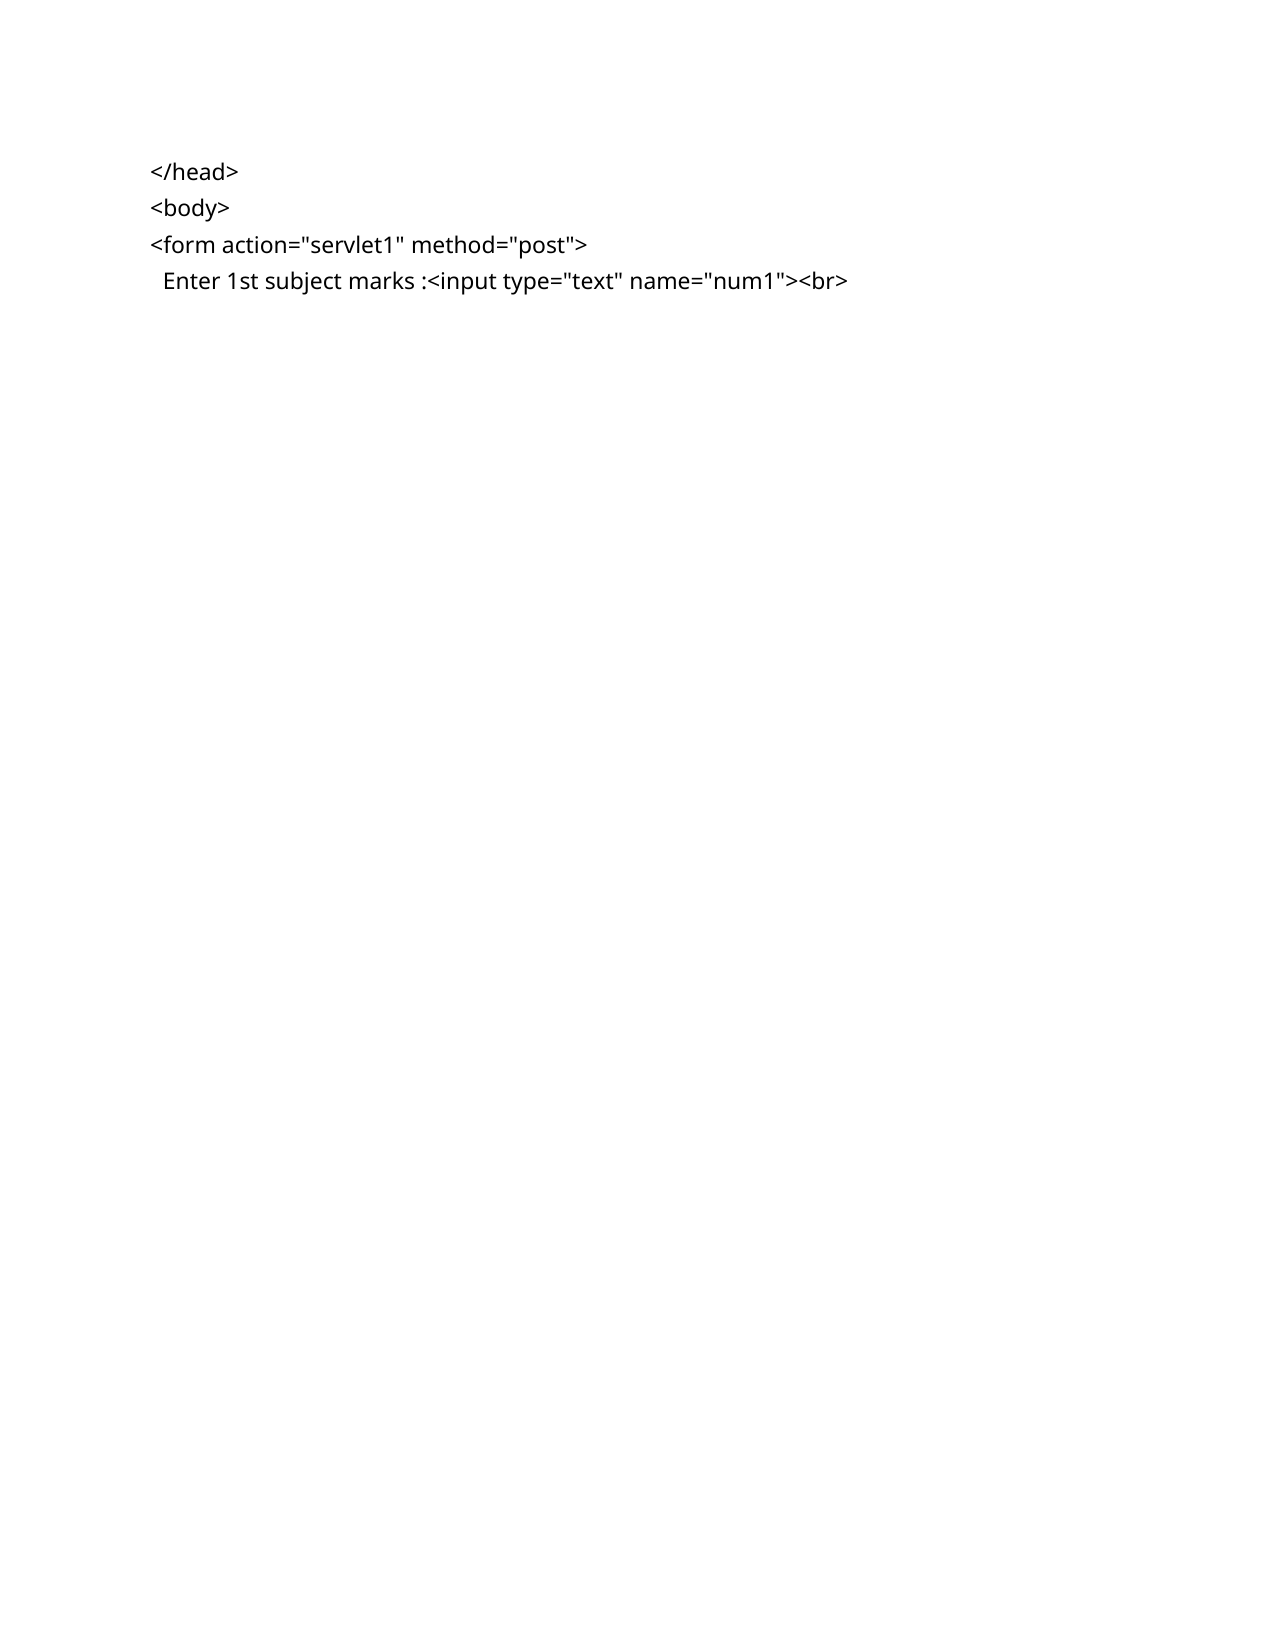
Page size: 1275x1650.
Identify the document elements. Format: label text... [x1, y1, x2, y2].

text <body> [150, 192, 1133, 224]
text Enter 1st subject marks :<input type="text" name="num1"><br> [163, 265, 1133, 296]
text <form action="servlet1" method="post"> [150, 228, 1133, 260]
text </head> [150, 156, 1133, 187]
